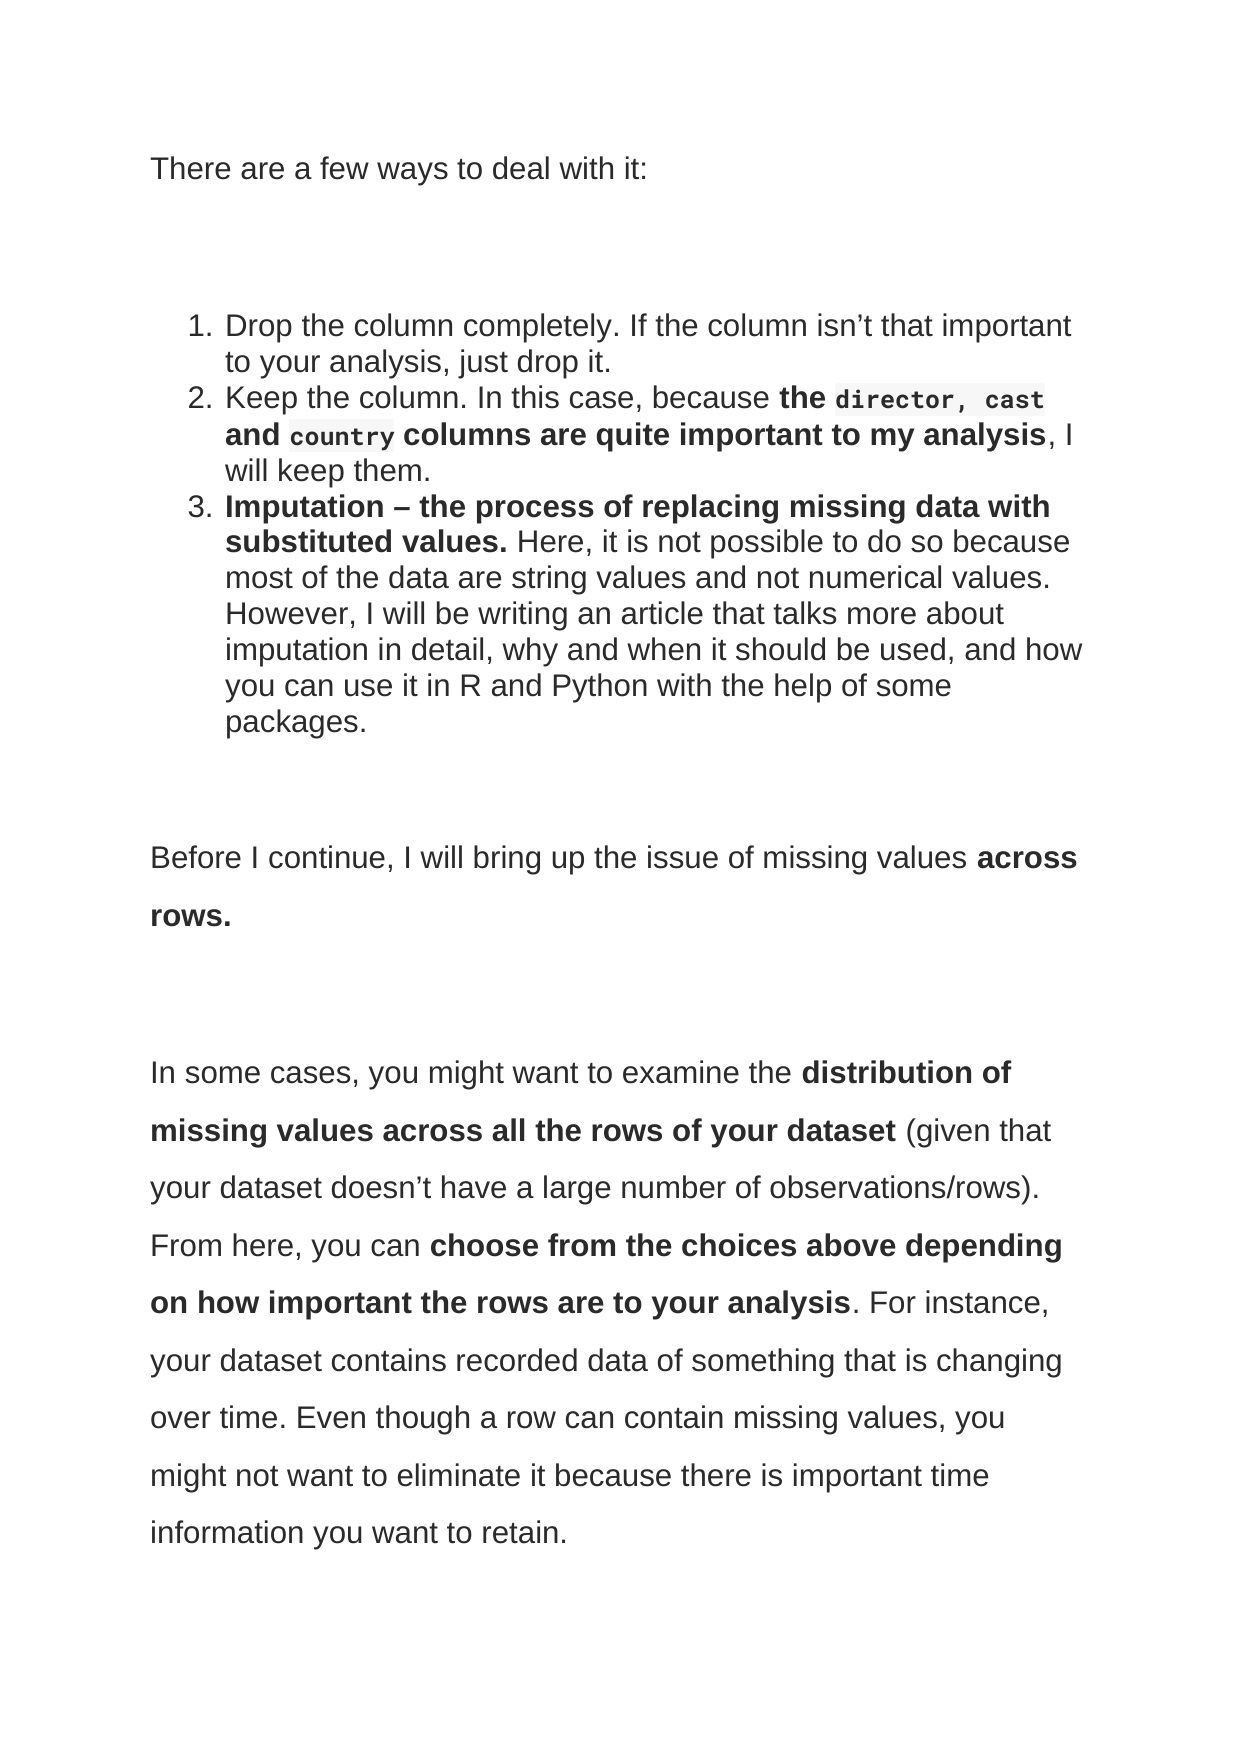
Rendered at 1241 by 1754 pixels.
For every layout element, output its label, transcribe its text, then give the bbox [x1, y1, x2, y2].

text Before I continue, I will bring up the issue of missing values across rows. [150, 839, 1090, 933]
text In some cases, you might want to examine the distribution of missing values across all the rows of your dataset (given that your dataset doesn’t have a large number of observations/rows). From here, you can choose from the choices above depending on how important the rows are to your analysis. For instance, your dataset contains recorded data of something that is changing over time. Even though a row can contain missing values, you might not want to eliminate it because there is important time information you want to retain. [150, 1054, 1090, 1550]
list Keep the column. In this case, because the director, cast and country columns are quite important to my analysis, I will keep them. [187, 379, 1090, 488]
list Imputation – the process of replacing missing data with substituted values. Here, it is not possible to do so because most of the data are string values and not numerical values. However, I will be writing an article that talks more about imputation in detail, why and when it should be used, and how you can use it in R and Python with the help of some packages. [187, 488, 1090, 739]
text There are a few ways to deal with it: [150, 150, 1090, 186]
list Drop the column completely. If the column isn’t that important to your analysis, just drop it. [187, 307, 1090, 379]
